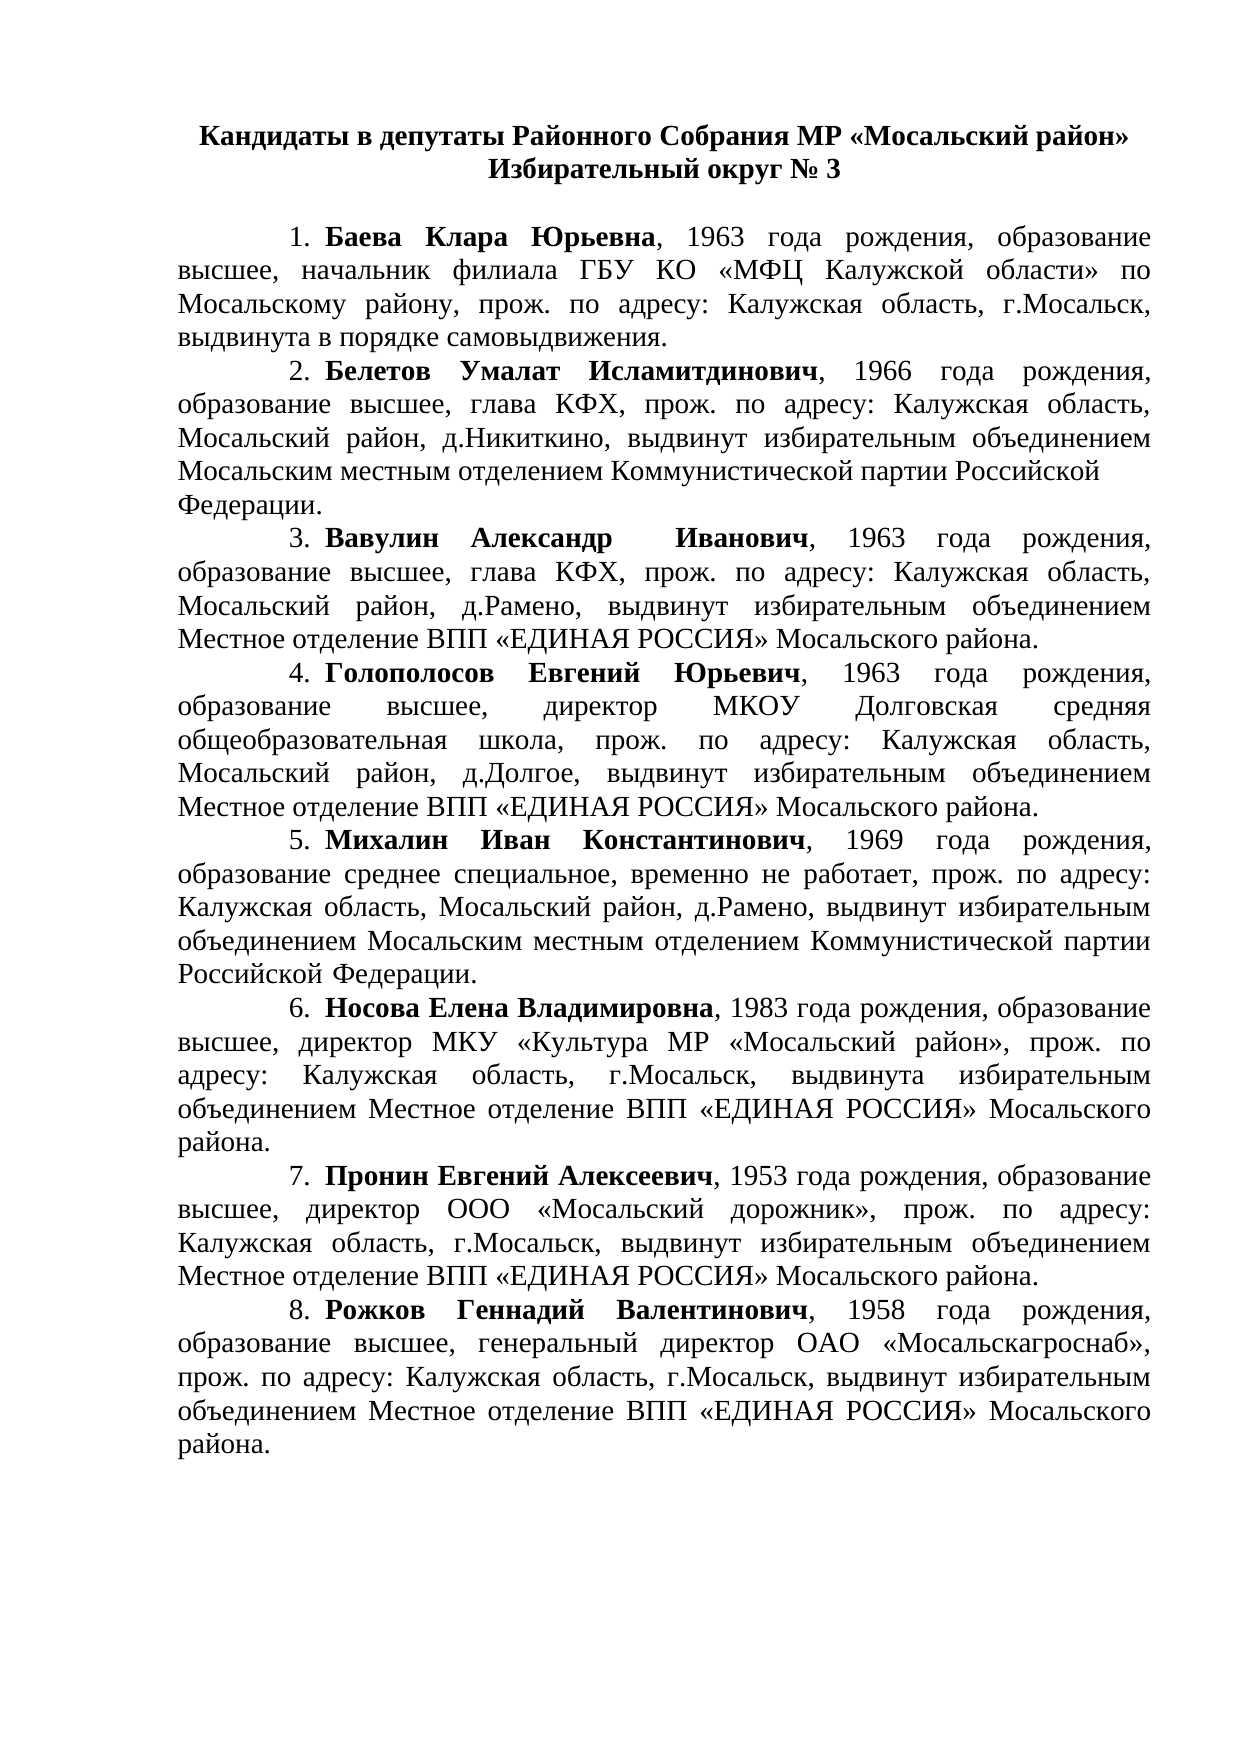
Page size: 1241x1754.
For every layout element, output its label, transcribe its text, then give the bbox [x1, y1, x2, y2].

list Рожков Геннадий Валентинович, 1958 года рождения, образование высшее, генеральный директор ОАО «Мосальскагроснаб», прож. по адресу: Калужская область, г.Мосальск, выдвинут избирательным объединением Местное отделение ВПП «ЕДИНАЯ РОССИЯ» Мосальского района. [177, 1292, 1152, 1460]
list Баева Клара Юрьевна, 1963 года рождения, образование высшее, начальник филиала ГБУ КО «МФЦ Калужской области» по Мосальскому району, прож. по адресу: Калужская область, г.Мосальск, выдвинута в порядке самовыдвижения. [177, 219, 1152, 353]
list Вавулин Александр Иванович, 1963 года рождения, образование высшее, глава КФХ, прож. по адресу: Калужская область, Мосальский район, д.Рамено, выдвинут избирательным объединением Местное отделение ВПП «ЕДИНАЯ РОССИЯ» Мосальского района. [177, 521, 1152, 655]
list Пронин Евгений Алексеевич, 1953 года рождения, образование высшее, директор ООО «Мосальский дорожник», прож. по адресу: Калужская область, г.Мосальск, выдвинут избирательным объединением Местное отделение ВПП «ЕДИНАЯ РОССИЯ» Мосальского района. [177, 1158, 1152, 1292]
text Избирательный округ № 3 [177, 152, 1152, 185]
list Голополосов Евгений Юрьевич, 1963 года рождения, образование высшее, директор МКОУ Долговская средняя общеобразовательная школа, прож. по адресу: Калужская область, Мосальский район, д.Долгое, выдвинут избирательным объединением Местное отделение ВПП «ЕДИНАЯ РОССИЯ» Мосальского района. [177, 655, 1152, 822]
text Кандидаты в депутаты Районного Собрания МР «Мосальский район» [177, 118, 1152, 152]
list Белетов Умалат Исламитдинович, 1966 года рождения, образование высшее, глава КФХ, прож. по адресу: Калужская область, Мосальский район, д.Никиткино, выдвинут избирательным объединением Мосальским местным отделением Коммунистической партии Российской Федерации. [177, 353, 1152, 521]
list Носова Елена Владимировна, 1983 года рождения, образование высшее, директор МКУ «Культура МР «Мосальский район», прож. по адресу: Калужская область, г.Мосальск, выдвинута избирательным объединением Местное отделение ВПП «ЕДИНАЯ РОССИЯ» Мосальского района. [177, 990, 1152, 1158]
list Михалин Иван Константинович, 1969 года рождения, образование среднее специальное, временно не работает, прож. по адресу: Калужская область, Мосальский район, д.Рамено, выдвинут избирательным объединением Мосальским местным отделением Коммунистической партии Российской Федерации. [177, 822, 1152, 990]
